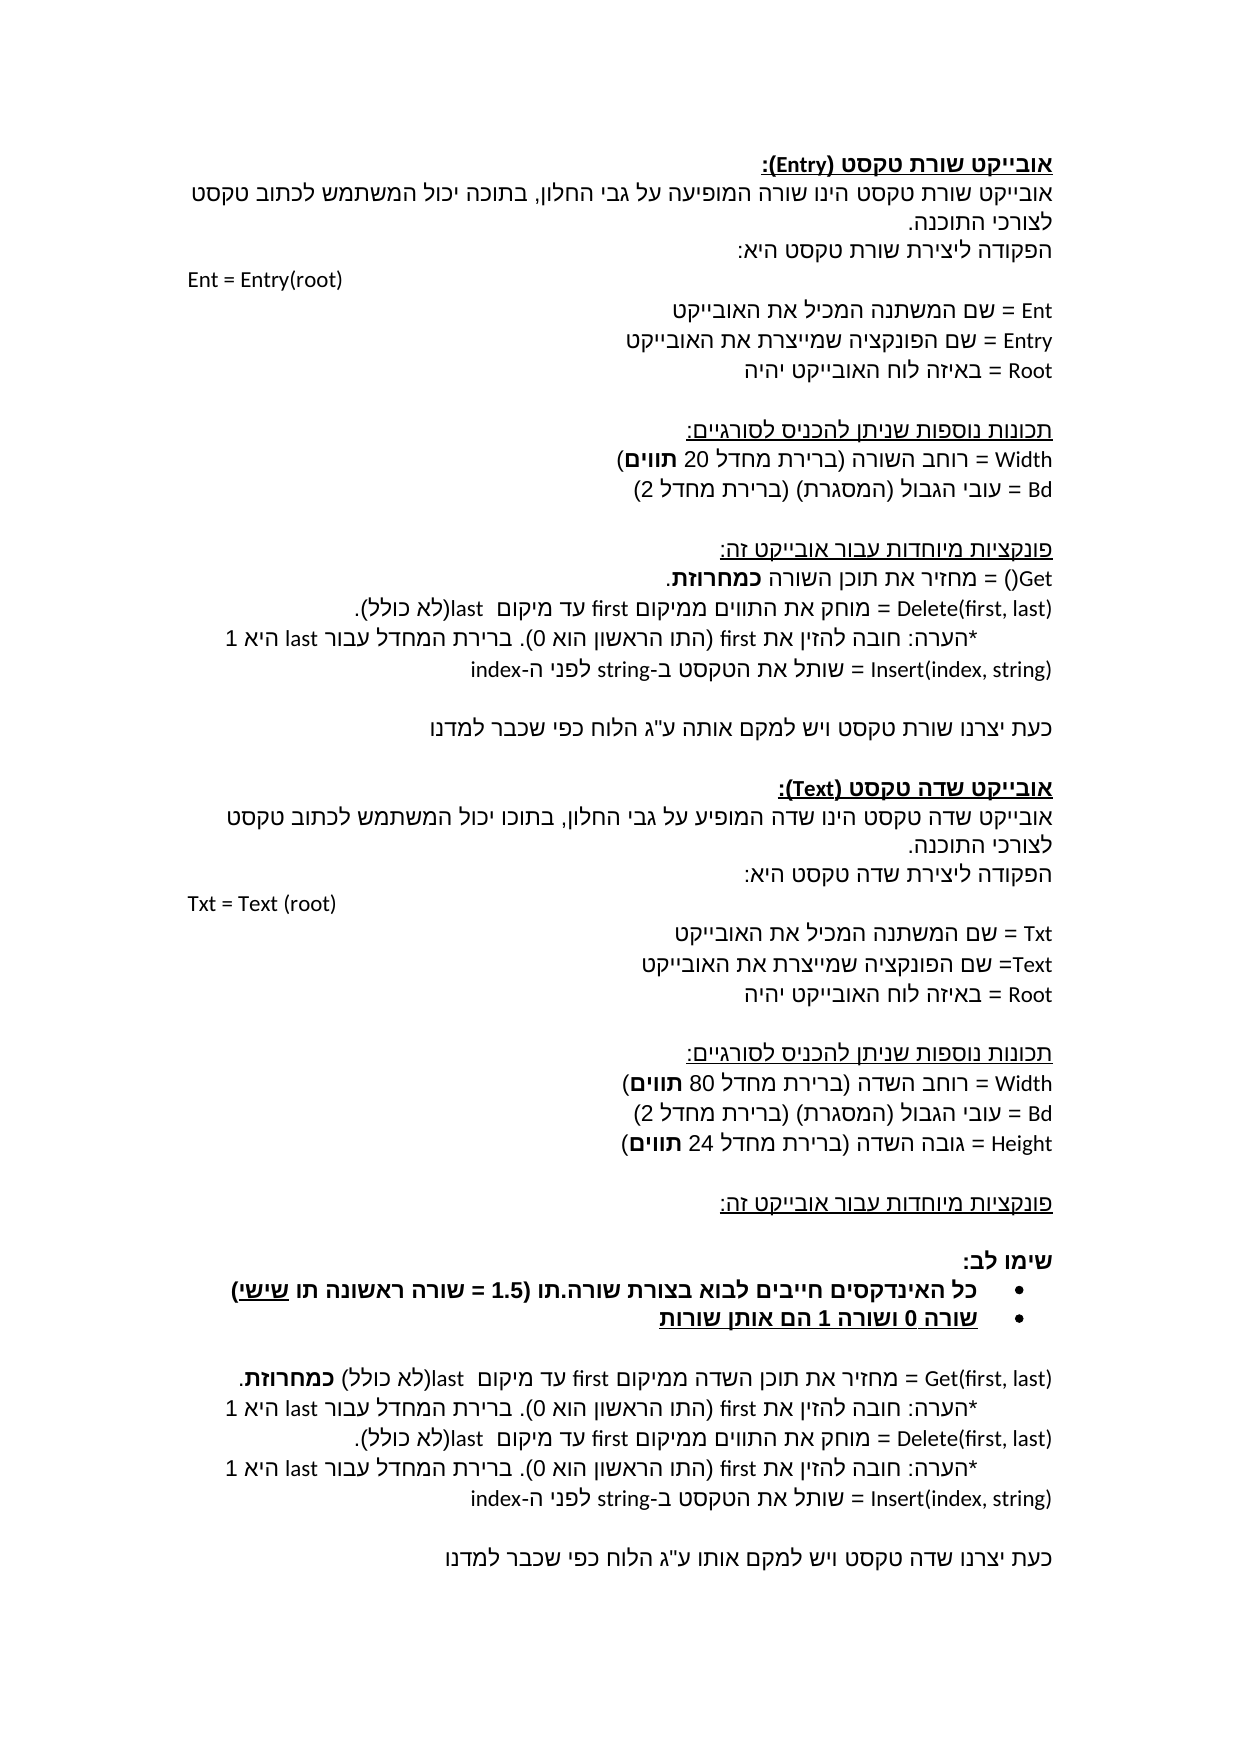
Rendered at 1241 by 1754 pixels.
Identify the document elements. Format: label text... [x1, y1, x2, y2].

list אובייקט שדה טקסט (Text): [187, 774, 1053, 802]
list Width = רוחב השדה (ברירת מחדל 80 תווים) [187, 1069, 1053, 1097]
list כל האינדקסים חייבים לבוא בצורת שורה.תו (1.5 = שורה ראשונה תו שישי) [187, 1277, 1015, 1303]
list Delete(first, last) = מוחק את התווים ממיקום first עד מיקום last(לא כולל). [187, 594, 1053, 622]
list תכונות נוספות שניתן להכניס לסורגיים: [187, 417, 1053, 443]
list Root = באיזה לוח האובייקט יהיה [187, 980, 1053, 1008]
list Ent = Entry(root) [187, 266, 1053, 293]
list שורה 0 ושורה 1 הם אותן שורות [187, 1305, 1015, 1331]
list אובייקט שורת טקסט הינו שורה המופיעה על גבי החלון, בתוכה יכול המשתמש לכתוב טקסט לצורכי התוכנה. [187, 180, 1053, 235]
list Text= שם הפונקציה שמייצרת את האובייקט [187, 950, 1053, 978]
list אובייקט שורת טקסט (Entry): [187, 150, 1053, 178]
list Root = באיזה לוח האובייקט יהיה [187, 356, 1053, 384]
list *הערה: חובה להזין את first (התו הראשון הוא 0). ברירת המחדל עבור last היא 1 [187, 624, 1053, 652]
list כעת יצרנו שורת טקסט ויש למקם אותה ע"ג הלוח כפי שכבר למדנו [187, 715, 1053, 741]
list Get(first, last) = מחזיר את תוכן השדה ממיקום first עד מיקום last(לא כולל) כמחרוזת. [187, 1364, 1053, 1392]
list *הערה: חובה להזין את first (התו הראשון הוא 0). ברירת המחדל עבור last היא 1 [187, 1454, 1053, 1482]
list שימו לב: [187, 1248, 1053, 1274]
list אובייקט שדה טקסט הינו שדה המופיע על גבי החלון, בתוכו יכול המשתמש לכתוב טקסט לצורכי התוכנה. [187, 804, 1053, 859]
list Height = גובה השדה (ברירת מחדל 24 תווים) [187, 1129, 1053, 1157]
list Ent = שם המשתנה המכיל את האובייקט [187, 296, 1053, 324]
list Delete(first, last) = מוחק את התווים ממיקום first עד מיקום last(לא כולל). [187, 1424, 1053, 1452]
list Get() = מחזיר את תוכן השורה כמחרוזת. [187, 564, 1053, 592]
list כעת יצרנו שדה טקסט ויש למקם אותו ע"ג הלוח כפי שכבר למדנו [187, 1545, 1053, 1571]
list Insert(index, string) = שותל את הטקסט ב-string לפני ה-index [187, 655, 1053, 683]
list Bd = עובי הגבול (המסגרת) (ברירת מחדל 2) [187, 1099, 1053, 1127]
list Bd = עובי הגבול (המסגרת) (ברירת מחדל 2) [187, 475, 1053, 503]
list פונקציות מיוחדות עבור אובייקט זה: [187, 536, 1053, 562]
list תכונות נוספות שניתן להכניס לסורגיים: [187, 1040, 1053, 1067]
list הפקודה ליצירת שדה טקסט היא: [187, 861, 1053, 887]
list Width = רוחב השורה (ברירת מחדל 20 תווים) [187, 445, 1053, 473]
list Txt = שם המשתנה המכיל את האובייקט [187, 919, 1053, 947]
list Insert(index, string) = שותל את הטקסט ב-string לפני ה-index [187, 1484, 1053, 1513]
list *הערה: חובה להזין את first (התו הראשון הוא 0). ברירת המחדל עבור last היא 1 [187, 1394, 1053, 1422]
list הפקודה ליצירת שורת טקסט היא: [187, 237, 1053, 263]
list Entry = שם הפונקציה שמייצרת את האובייקט [187, 326, 1053, 354]
list Txt = Text (root) [187, 889, 1053, 917]
list פונקציות מיוחדות עבור אובייקט זה: [187, 1189, 1053, 1216]
